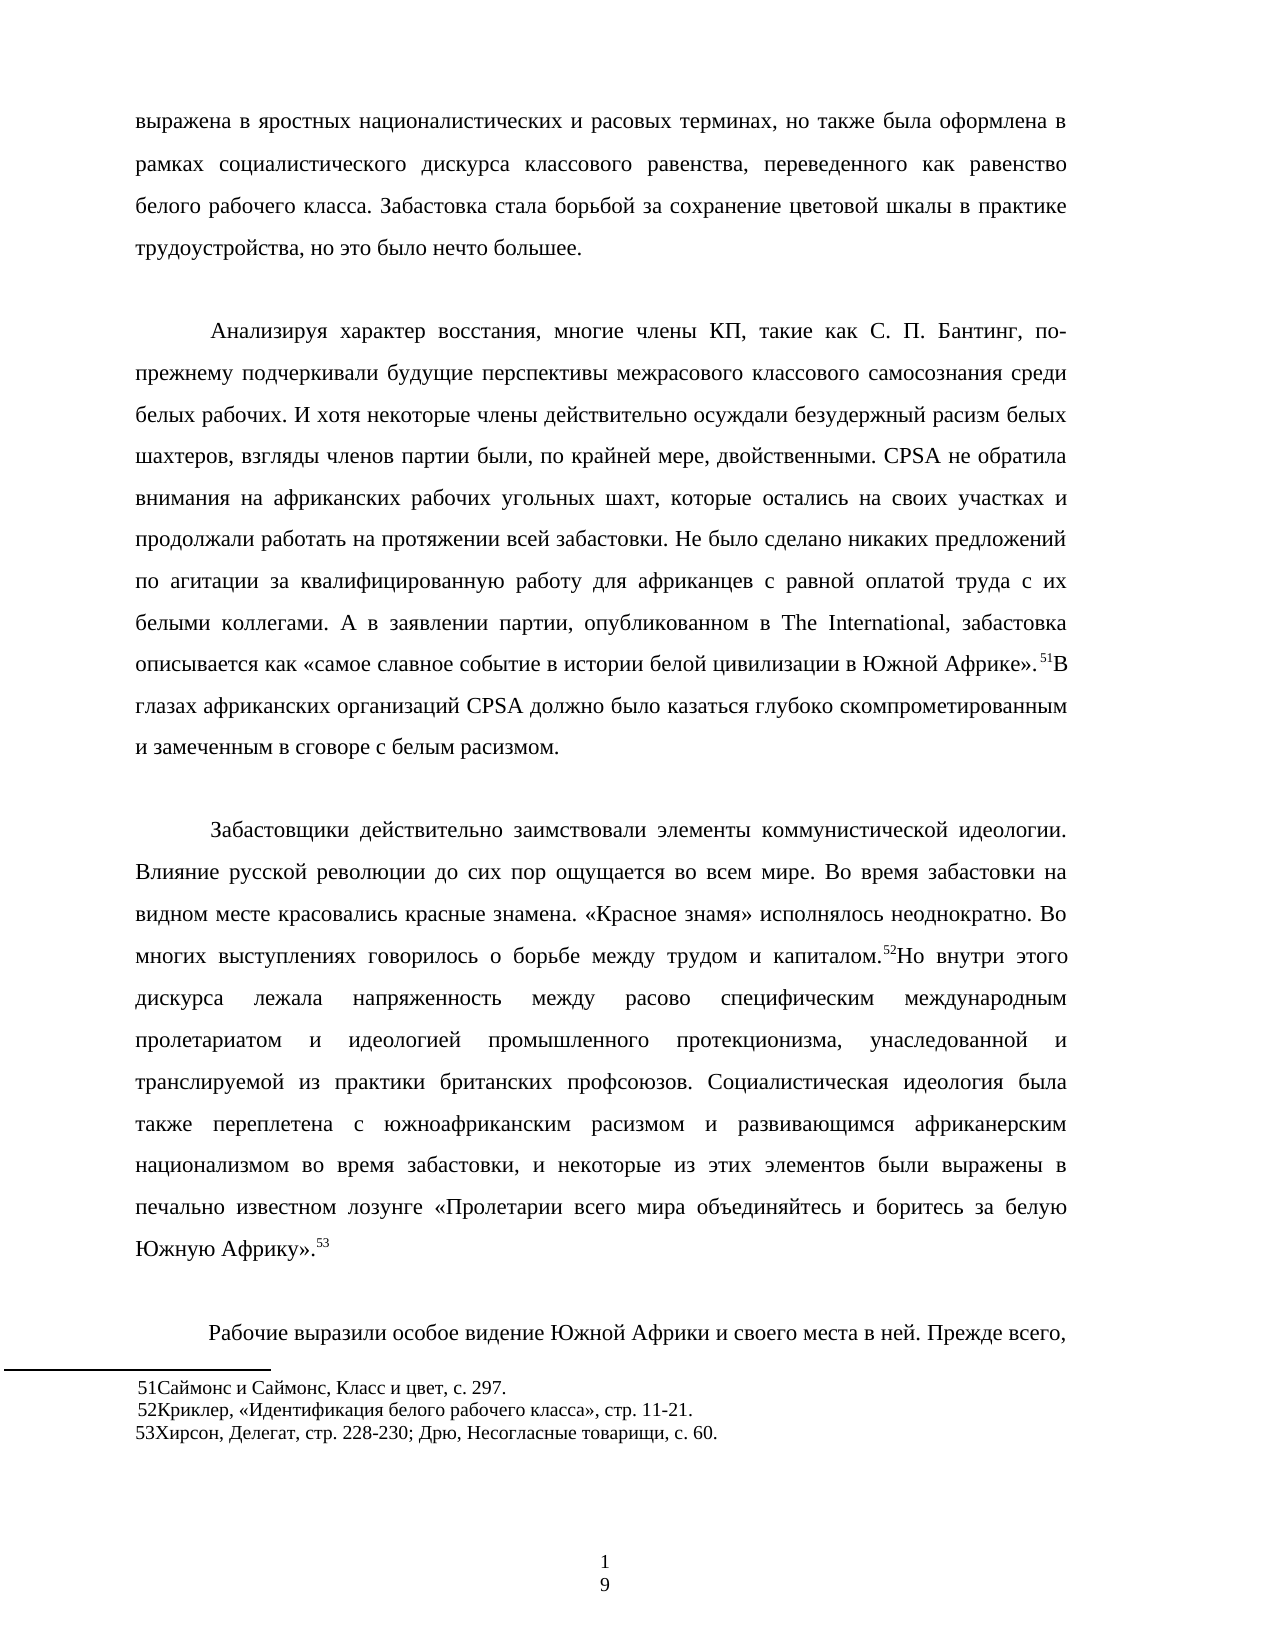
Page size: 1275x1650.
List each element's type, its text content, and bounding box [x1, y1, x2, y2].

text Забастовщики действительно заимствовали элементы коммунистической идеологии. Влияние русской революции до сих пор ощущается во всем мире. Во время забастовки на видном месте красовались красные знамена. «Красное знамя» исполнялось неоднократно. Во многих выступлениях говорилось о борьбе между трудом и капиталом.Но внутри этого дискурса лежала напряженность между расово специфическим международным пролетариатом и идеологией промышленного протекционизма, унаследованной и транслируемой из практики британских профсоюзов. Социалистическая идеология была также переплетена с южноафриканским расизмом и развивающимся африканерским национализмом во время забастовки, и некоторые из этих элементов были выражены в печально известном лозунге «Пролетарии всего мира объединяйтесь и боритесь за белую Южную Африку». [135, 816, 1068, 1262]
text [135, 108, 1068, 260]
text Анализируя характер восстания, многие члены КП, такие как С. П. Бантинг, по-прежнему подчеркивали будущие перспективы межрасового классового самосознания среди белых рабочих. И хотя некоторые члены действительно осуждали безудержный расизм белых шахтеров, взгляды членов партии были, по крайней мере, двойственными. CPSA не обратила внимания на африканских рабочих угольных шахт, которые остались на своих участках и продолжали работать на протяжении всей забастовки. Не было сделано никаких предложений по агитации за квалифицированную работу для африканцев с равной оплатой труда с их белыми коллегами. А в заявлении партии, опубликованном в The International, забастовка описывается как «самое славное событие в истории белой цивилизации в Южной Африке».В глазах африканских организаций CPSA должно было казаться глубоко скомпрометированным и замеченным в сговоре с белым расизмом. [135, 318, 1068, 759]
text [133, 1319, 1068, 1345]
